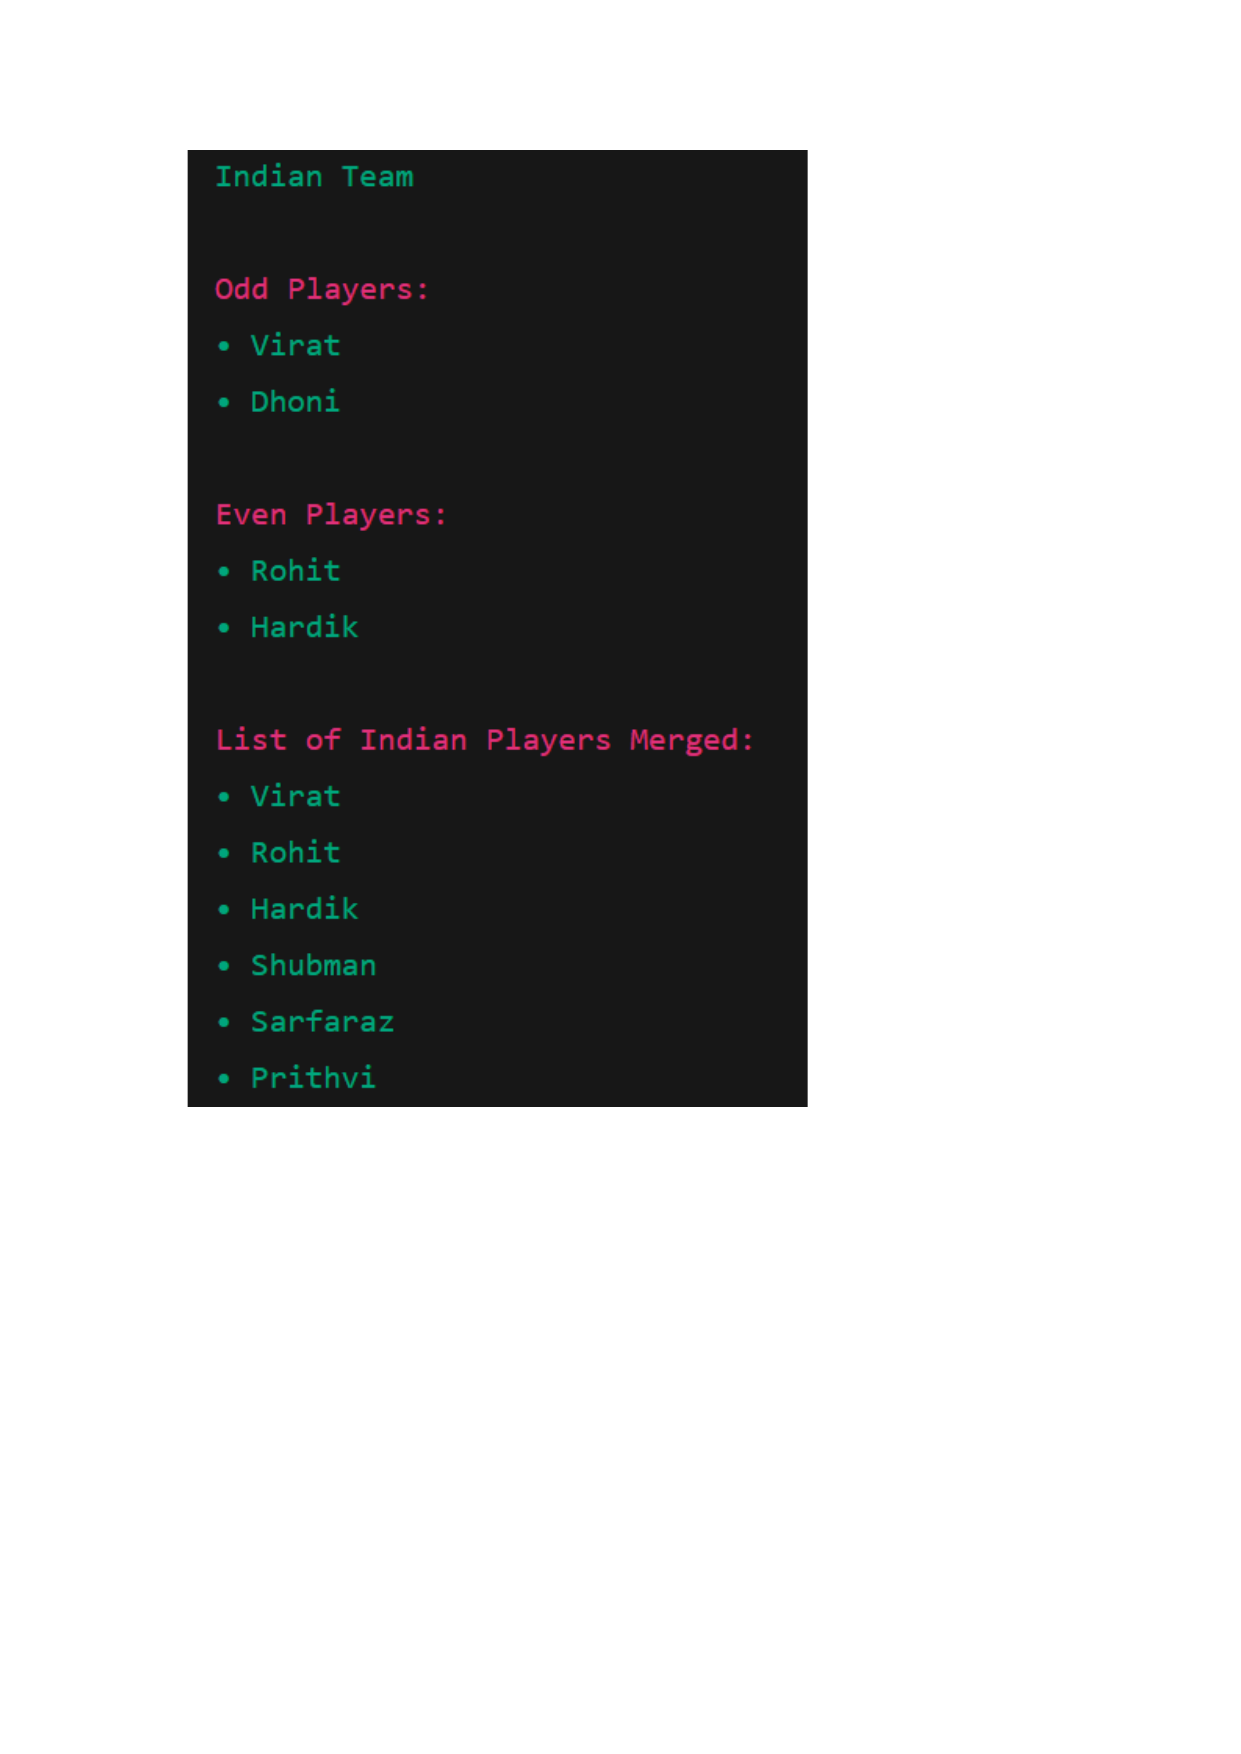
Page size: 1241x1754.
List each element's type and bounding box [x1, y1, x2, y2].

picture [187, 150, 808, 1107]
